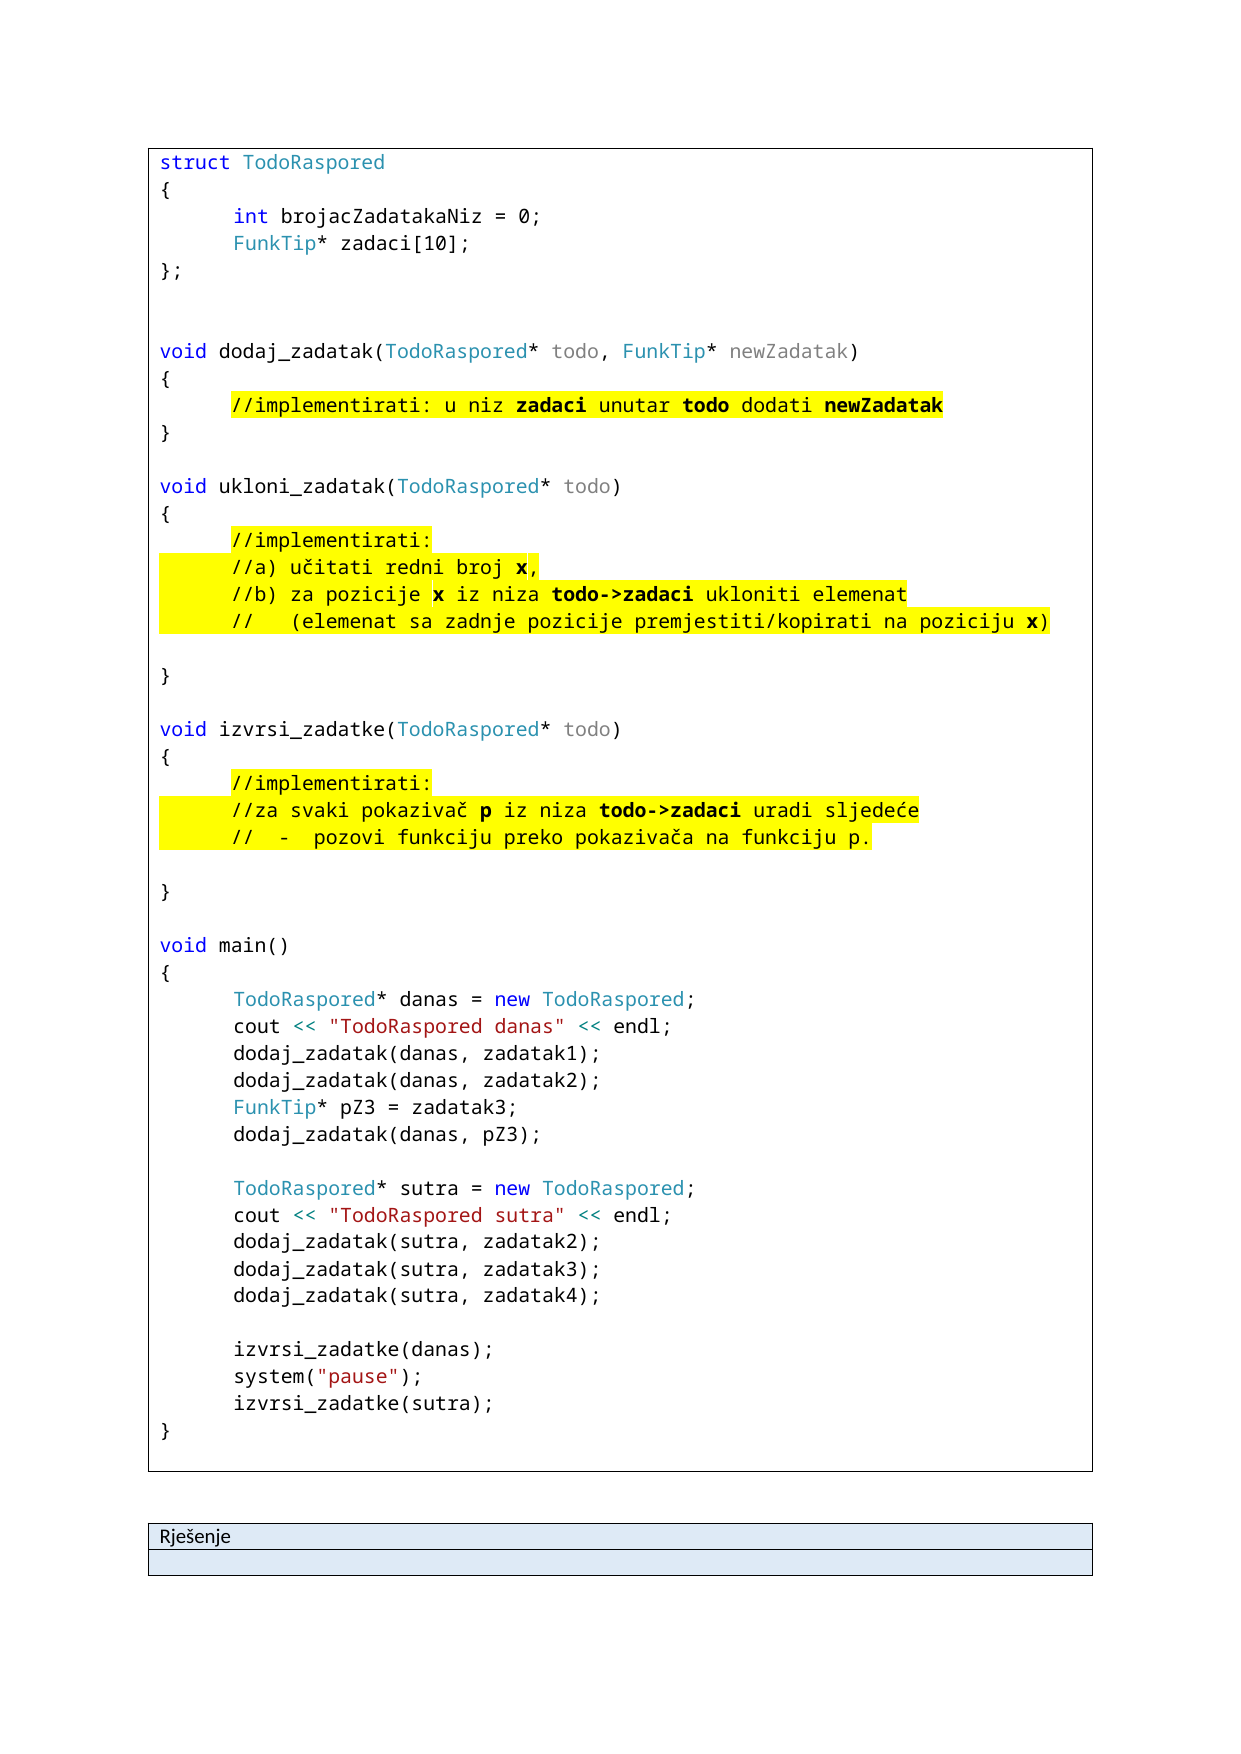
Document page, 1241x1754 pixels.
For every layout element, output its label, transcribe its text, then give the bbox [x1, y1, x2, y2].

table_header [149, 149, 1092, 1471]
table_cell [149, 1550, 1092, 1575]
table_header Rješenje [149, 1524, 1092, 1549]
